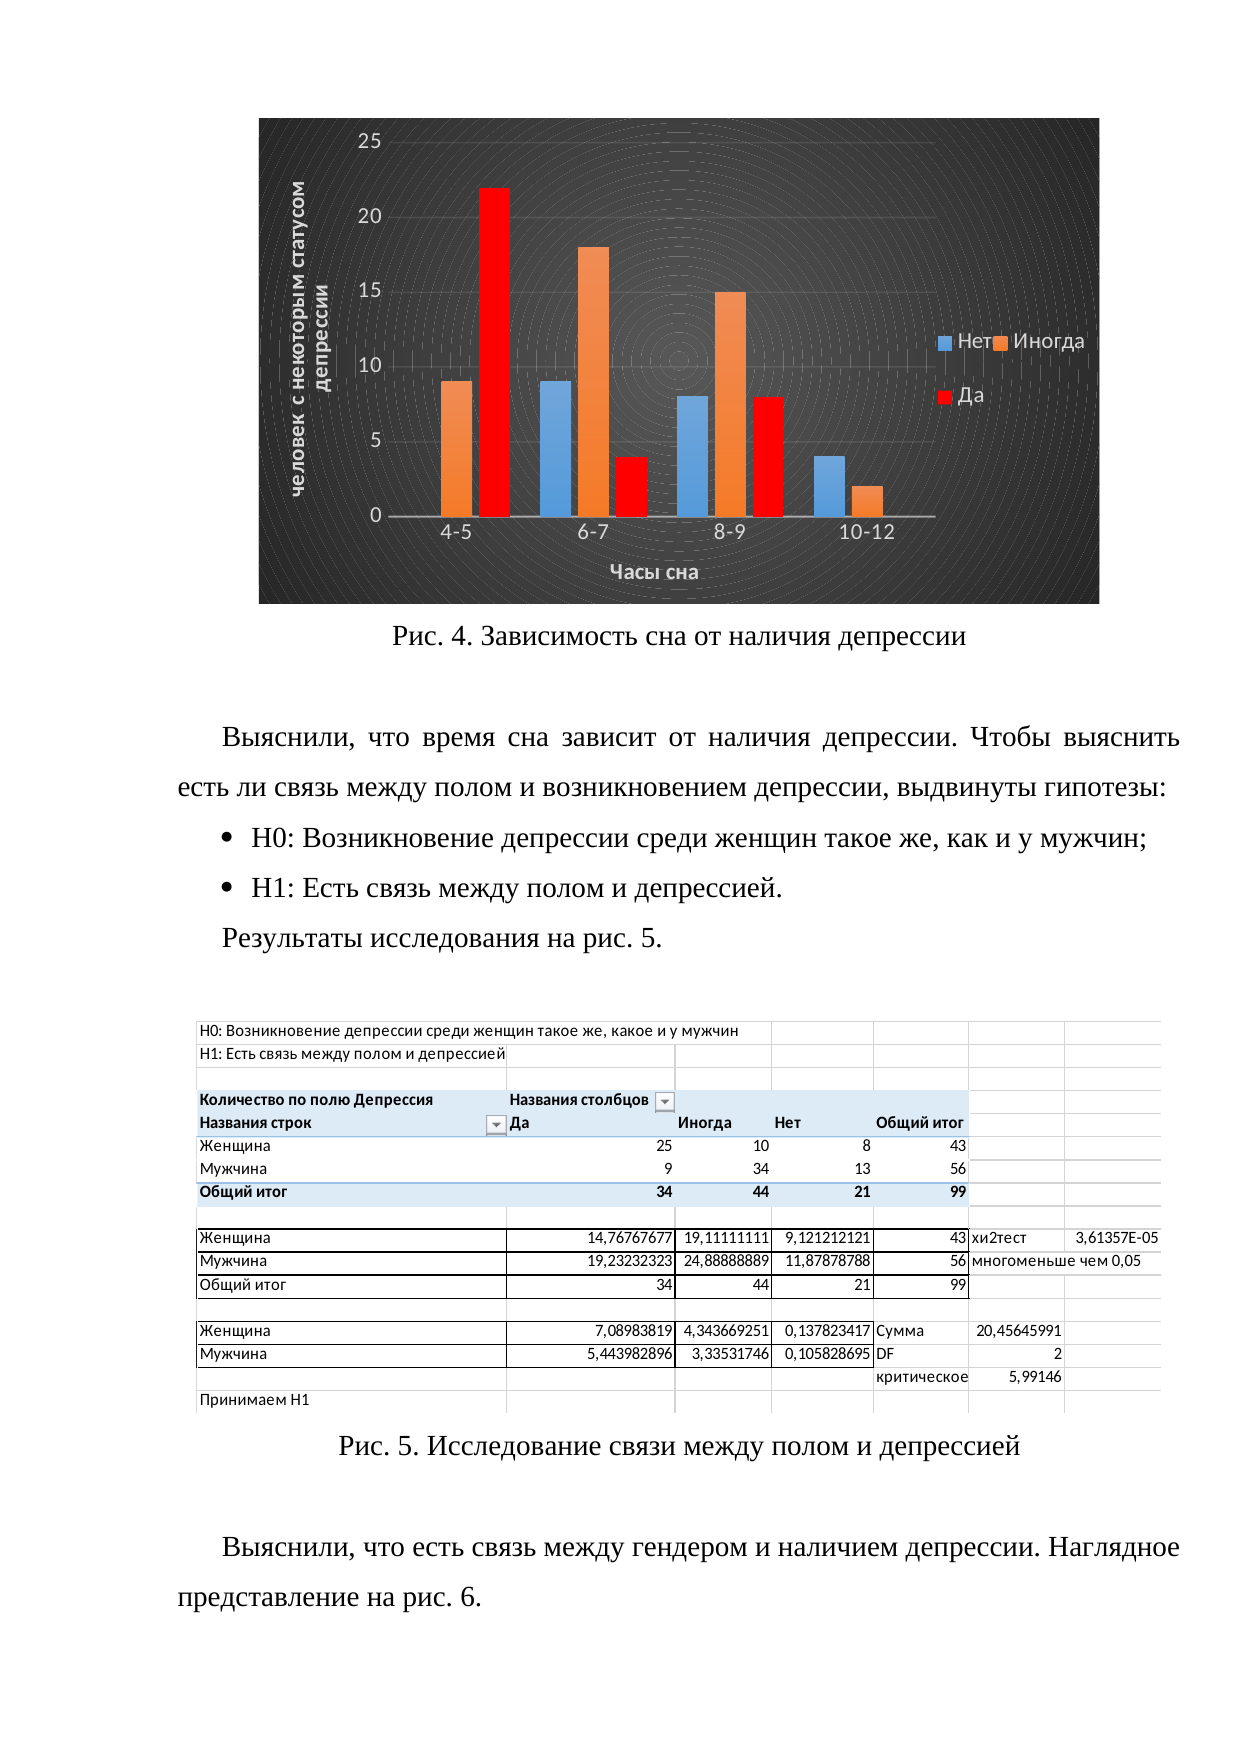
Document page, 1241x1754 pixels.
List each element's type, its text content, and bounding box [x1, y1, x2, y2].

text Результаты исследования на рис. 5. [177, 921, 1181, 954]
list H1: Есть связь между полом и депрессией. [177, 870, 1181, 904]
text Выяснили, что время сна зависит от наличия депрессии. Чтобы выяснить есть ли связь между полом и возникновением депрессии, выдвинуты гипотезы: [177, 719, 1181, 803]
list H0: Возникновение депрессии среди женщин такое же, как и у мужчин; [177, 820, 1181, 853]
text Рис. 4. Зависимость сна от наличия депрессии [177, 618, 1181, 652]
text Рис. 5. Исследование связи между полом и депрессией [177, 1428, 1181, 1462]
text Выяснили, что есть связь между гендером и наличием депрессии. Наглядное представление на рис. 6. [177, 1529, 1181, 1613]
